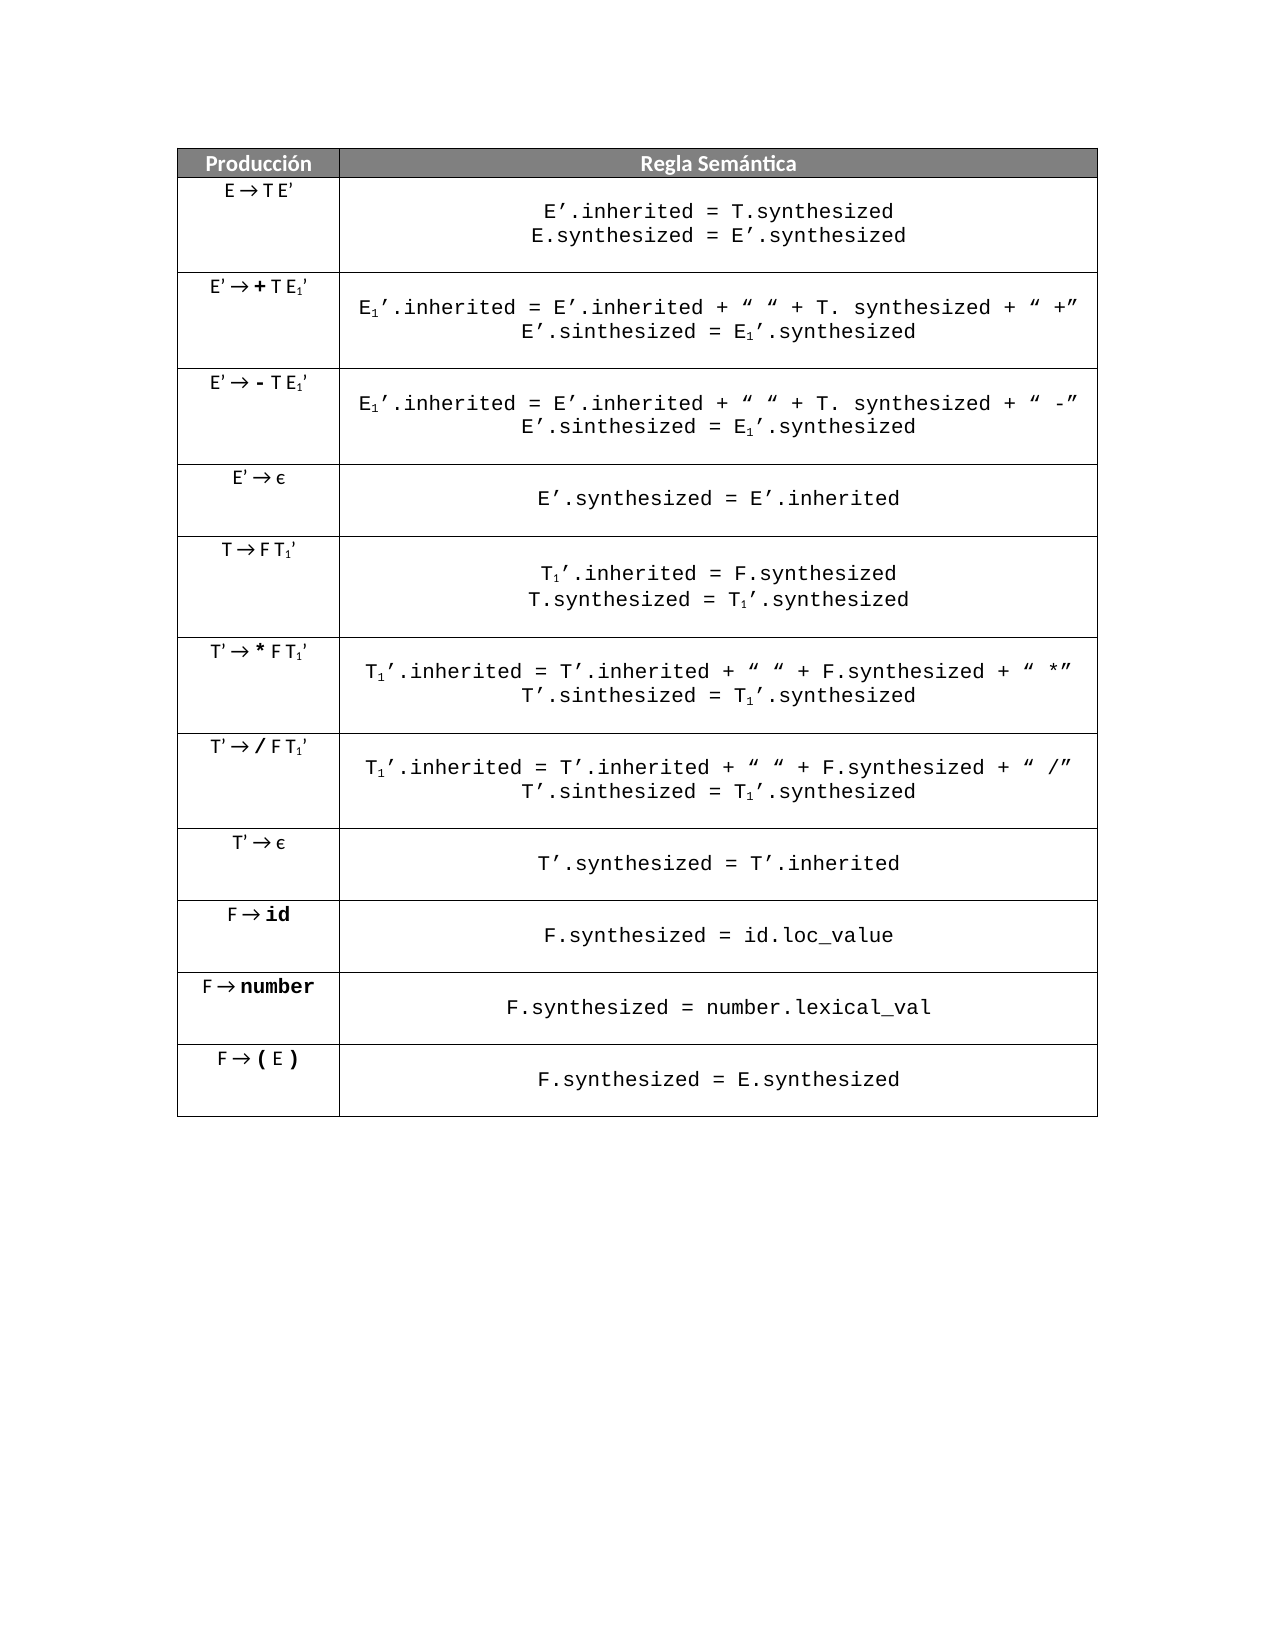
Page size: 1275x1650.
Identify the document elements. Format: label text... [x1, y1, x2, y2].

table_cell E1’.inherited = E’.inherited + “ “ + T. synthesized + “ -” E’.sinthesized = E1’.synthesized [340, 369, 1097, 463]
table_cell E’ → є [178, 465, 339, 536]
table_cell E1’.inherited = E’.inherited + “ “ + T. synthesized + “ +” E’.sinthesized = E1’.synthesized [340, 273, 1097, 368]
table_cell E → T E’ [178, 178, 339, 272]
table_cell F.synthesized = number.lexical_val [340, 973, 1097, 1044]
table_cell T1’.inherited = T’.inherited + “ “ + F.synthesized + “ *” T’.sinthesized = T1’.synthesized [340, 638, 1097, 732]
table_cell T → F T1’ [178, 537, 339, 637]
table_cell E’ → - T E1’ [178, 369, 339, 463]
table_cell F → number [178, 973, 339, 1044]
table_cell T’ → / F T1’ [178, 734, 339, 828]
table_cell F → ( E ) [178, 1045, 339, 1116]
table_cell F.synthesized = id.loc_value [340, 901, 1097, 972]
table_header Producción [178, 149, 339, 177]
table_cell F → id [178, 901, 339, 972]
table_cell T’.synthesized = T’.inherited [340, 829, 1097, 900]
table_cell T1’.inherited = T’.inherited + “ “ + F.synthesized + “ /” T’.sinthesized = T1’.synthesized [340, 734, 1097, 828]
table_cell T’ → * F T1’ [178, 638, 339, 732]
table_cell T’ → є [178, 829, 339, 900]
table_cell E’ → + T E1’ [178, 273, 339, 368]
table_cell F.synthesized = E.synthesized [340, 1045, 1097, 1116]
table_header Regla Semántica [340, 149, 1097, 177]
table_cell T1’.inherited = F.synthesized T.synthesized = T1’.synthesized [340, 537, 1097, 637]
table_cell E’.synthesized = E’.inherited [340, 465, 1097, 536]
table_cell E’.inherited = T.synthesized E.synthesized = E’.synthesized [340, 178, 1097, 272]
